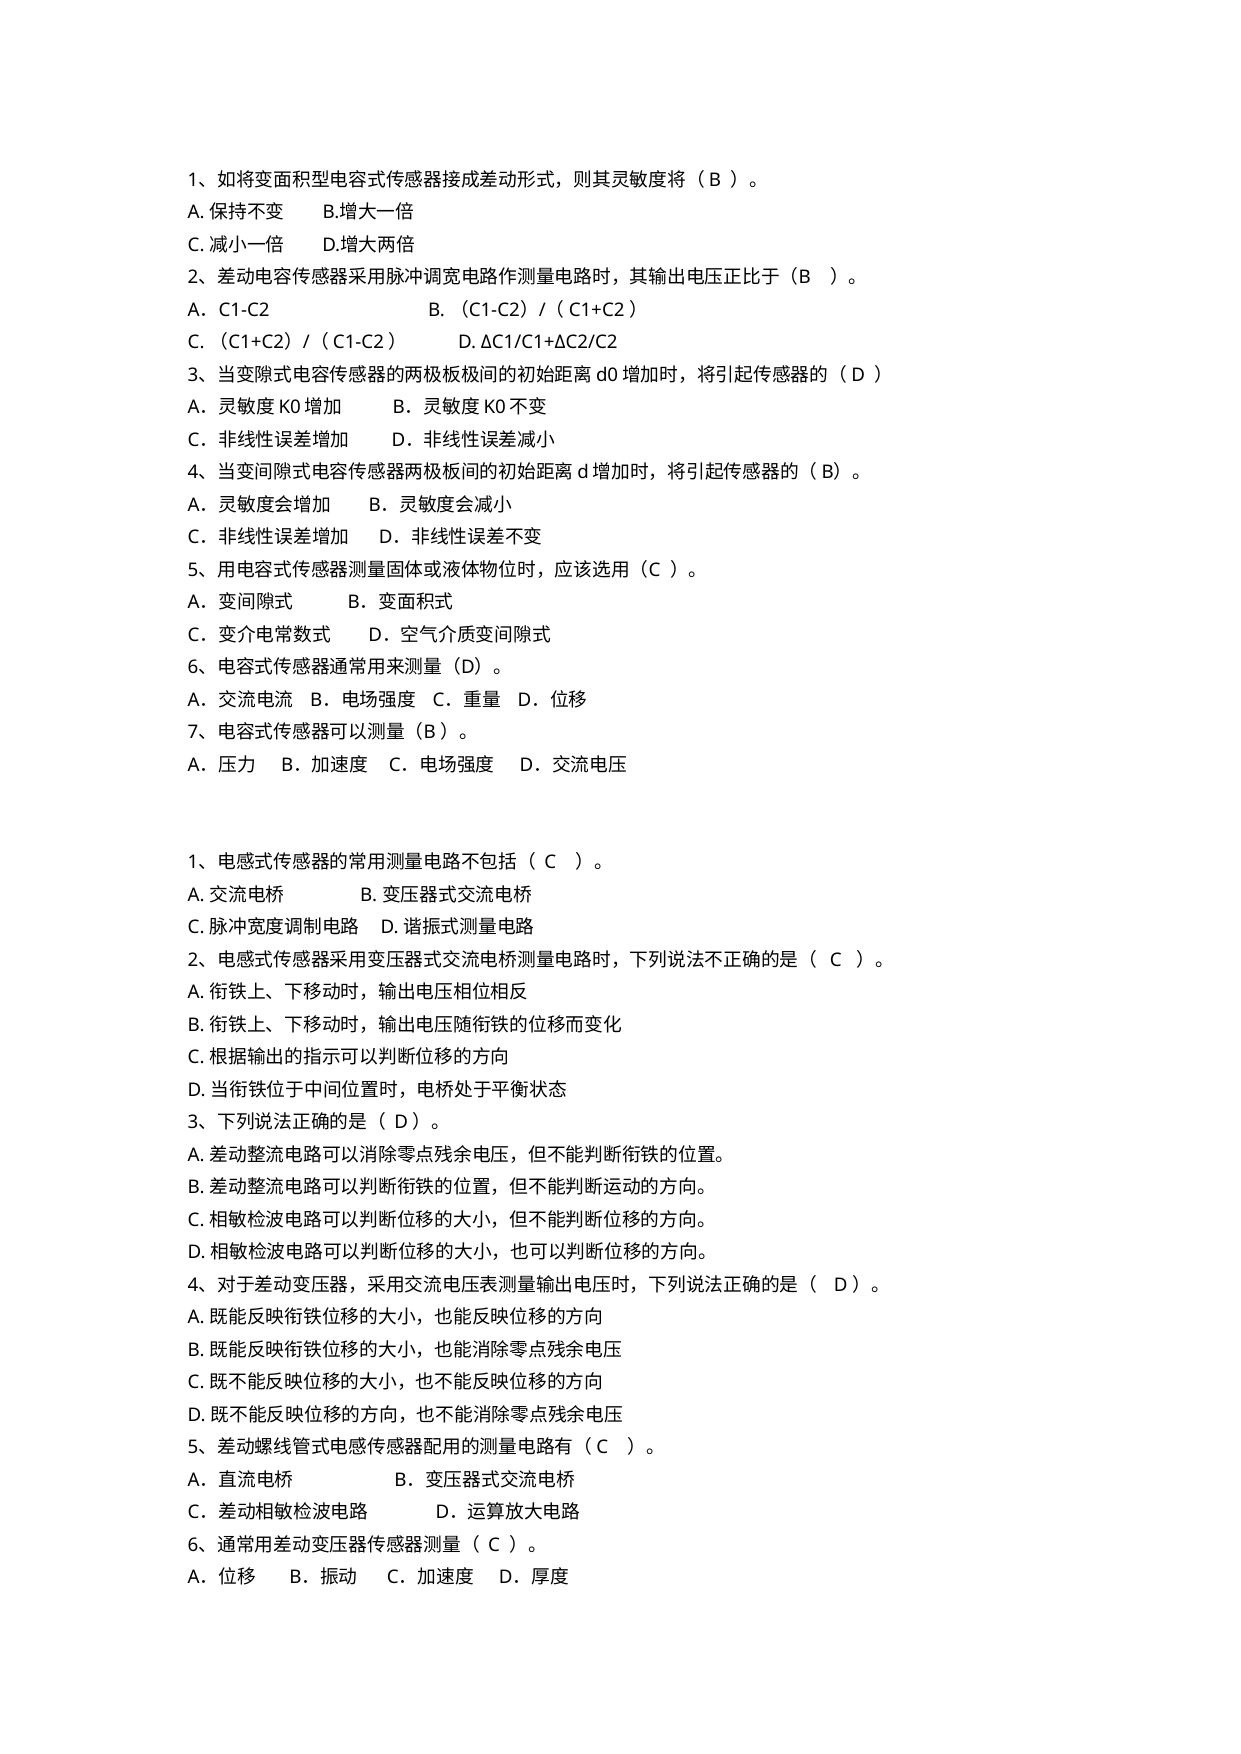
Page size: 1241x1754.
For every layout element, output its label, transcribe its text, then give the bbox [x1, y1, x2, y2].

text A. 保持不变 B.增大一倍 [187, 194, 1053, 227]
text A．交流电流 B．电场强度 C．重量 D．位移 7、电容式传感器可以测量（B ）。 [187, 682, 1053, 747]
text A. 既能反映衔铁位移的大小，也能反映位移的方向 [187, 1299, 1053, 1332]
text C. 既不能反映位移的大小，也不能反映位移的方向 [187, 1364, 1053, 1397]
text D. 既不能反映位移的方向，也不能消除零点残余电压 [187, 1397, 1053, 1429]
text A．C1-C2 B. （C1-C2）/（ C1+C2 ） [187, 292, 1053, 324]
text C．变介电常数式 D．空气介质变间隙式 [187, 617, 1053, 649]
text B. 既能反映衔铁位移的大小，也能消除零点残余电压 [187, 1332, 1053, 1364]
text 4、对于差动变压器，采用交流电压表测量输出电压时，下列说法正确的是（ D ）。 [187, 1267, 1053, 1299]
text D. 当衔铁位于中间位置时，电桥处于平衡状态 [187, 1072, 1053, 1104]
text A．位移 B．振动 C．加速度 D．厚度 [187, 1559, 1053, 1592]
text 6、通常用差动变压器传感器测量（ C ）。 [187, 1527, 1053, 1559]
text 2、差动电容传感器采用脉冲调宽电路作测量电路时，其输出电压正比于（B ）。 [187, 259, 1053, 292]
text C. 脉冲宽度调制电路 D. 谐振式测量电路 [187, 909, 1053, 942]
text C．非线性误差增加 D．非线性误差减小 [187, 422, 1053, 454]
text A．变间隙式 B．变面积式 [187, 584, 1053, 617]
text 5、用电容式传感器测量固体或液体物位时，应该选用（C ）。 [187, 552, 1053, 584]
text 3、下列说法正确的是（ D ）。 [187, 1104, 1053, 1137]
text 6、电容式传感器通常用来测量（D）。 [187, 649, 1053, 682]
text 5、差动螺线管式电感传感器配用的测量电路有（ C ）。 [187, 1429, 1053, 1462]
text A. 差动整流电路可以消除零点残余电压，但不能判断衔铁的位置。 [187, 1137, 1053, 1169]
text C. （C1+C2）/（ C1-C2 ） D. ΔC1/C1+ΔC2/C2 [187, 324, 1053, 357]
text B. 差动整流电路可以判断衔铁的位置，但不能判断运动的方向。 [187, 1169, 1053, 1202]
text A. 衔铁上、下移动时，输出电压相位相反 [187, 974, 1053, 1007]
text 4、当变间隙式电容传感器两极板间的初始距离d增加时，将引起传感器的（ B）。 [187, 454, 1053, 487]
text A．压力 B．加速度 C．电场强度 D．交流电压 [187, 747, 1053, 779]
text C．差动相敏检波电路 D．运算放大电路 [187, 1494, 1053, 1527]
text 3、当变隙式电容传感器的两极板极间的初始距离d0增加时，将引起传感器的（ D ） [187, 357, 1053, 389]
text C. 相敏检波电路可以判断位移的大小，但不能判断位移的方向。 [187, 1202, 1053, 1234]
text 1、电感式传感器的常用测量电路不包括（ C ）。 [187, 844, 1053, 877]
text A. 交流电桥 B. 变压器式交流电桥 [187, 877, 1053, 909]
text C. 减小一倍 D.增大两倍 [187, 227, 1053, 259]
text 2、电感式传感器采用变压器式交流电桥测量电路时，下列说法不正确的是（ C ）。 [187, 942, 1053, 974]
text 1、如将变面积型电容式传感器接成差动形式，则其灵敏度将（ B ）。 [187, 162, 1053, 194]
text A．灵敏度会增加 B．灵敏度会减小 [187, 487, 1053, 519]
text B. 衔铁上、下移动时，输出电压随衔铁的位移而变化 [187, 1007, 1053, 1039]
text D. 相敏检波电路可以判断位移的大小，也可以判断位移的方向。 [187, 1234, 1053, 1267]
text C. 根据输出的指示可以判断位移的方向 [187, 1039, 1053, 1072]
text A．直流电桥 B．变压器式交流电桥 [187, 1462, 1053, 1494]
text A．灵敏度K0增加 B．灵敏度K0不变 [187, 389, 1053, 422]
text C．非线性误差增加 D．非线性误差不变 [187, 519, 1053, 552]
